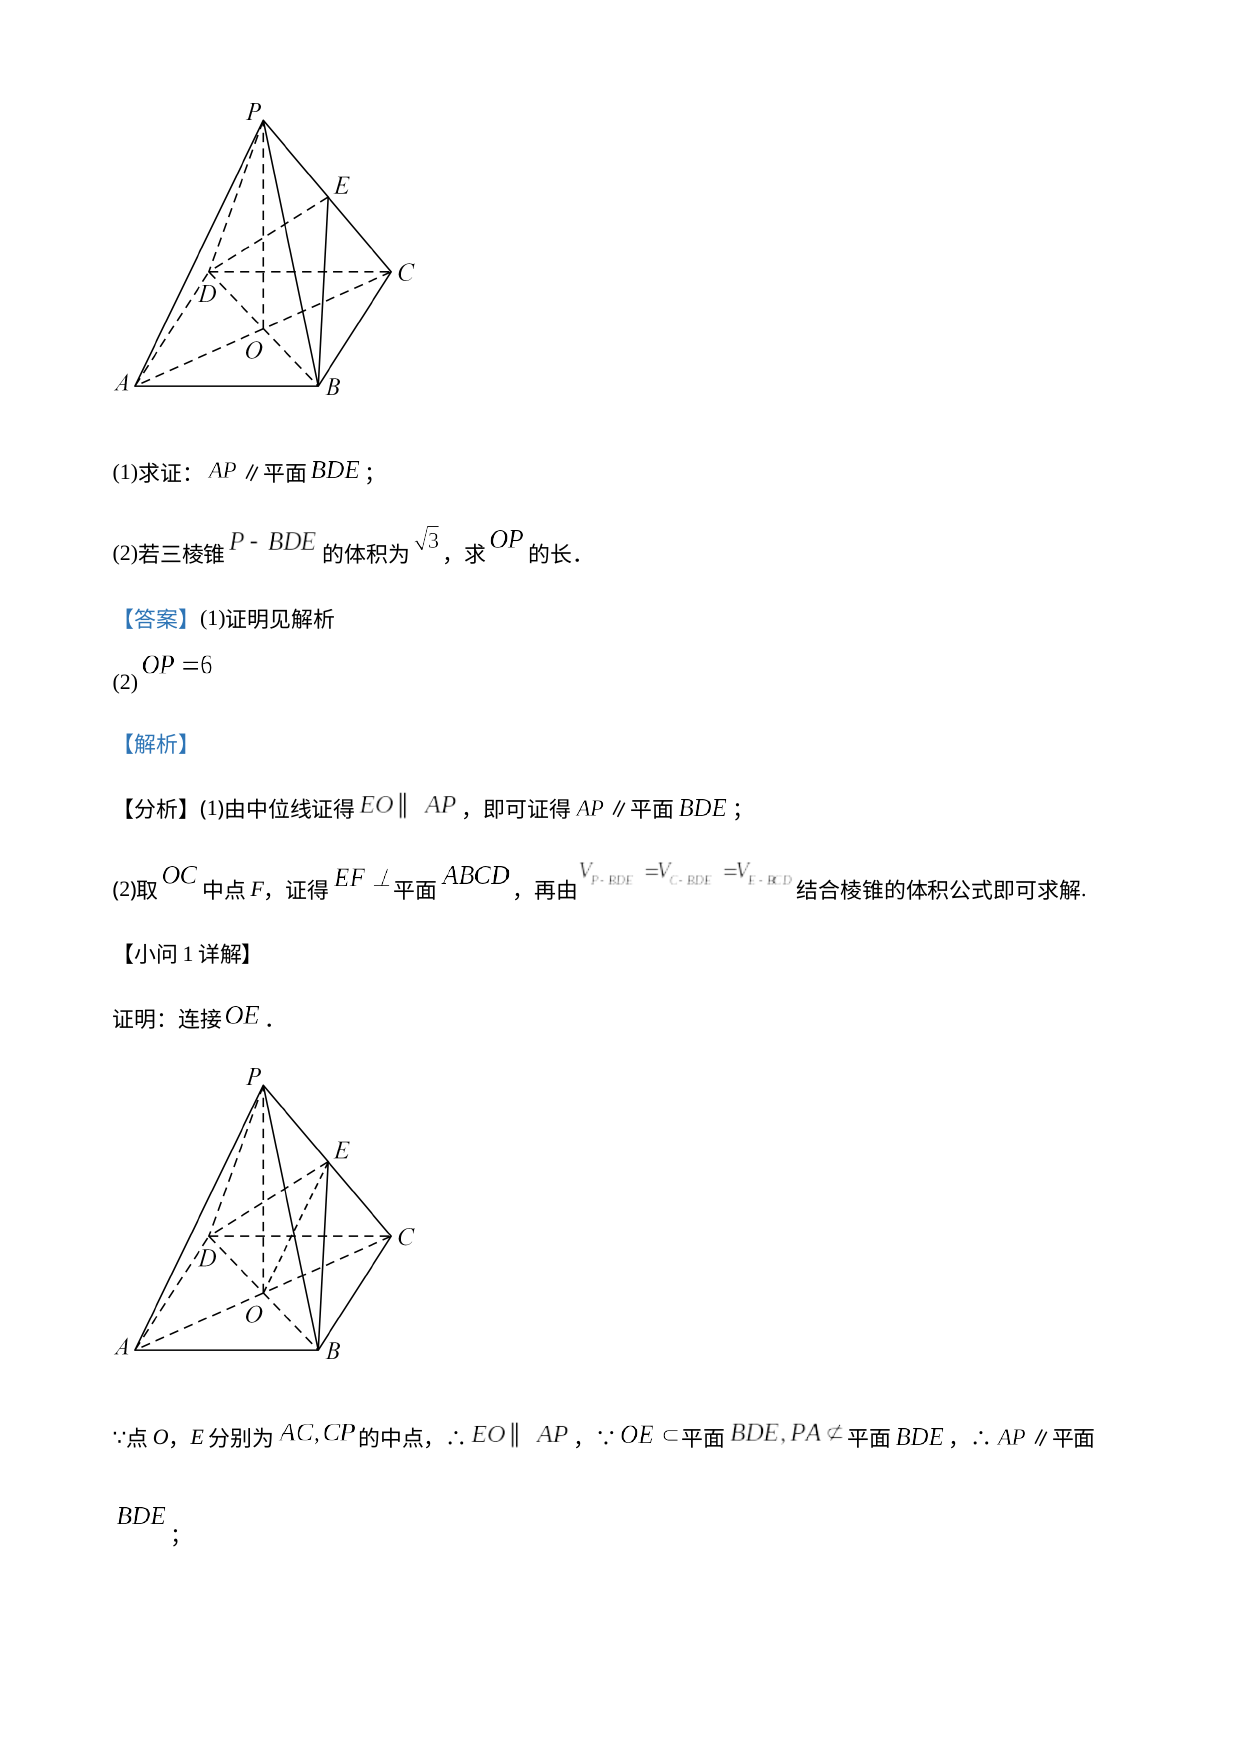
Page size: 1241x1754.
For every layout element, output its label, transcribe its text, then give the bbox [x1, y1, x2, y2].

text 【答案】(1)证明见解析 [112, 601, 1128, 634]
text 【解析】 [112, 727, 1128, 759]
text (2) [112, 649, 1128, 714]
text (2)取中点F，证得平面，再由结合棱锥的体积公式即可求解. [112, 856, 1128, 921]
text (1)求证：∥平面； [112, 439, 1128, 504]
text 证明：连接． [112, 985, 1128, 1050]
text 【小问1详解】 [112, 937, 1128, 969]
text 【分析】(1)由中位线证得，即可证得∥平面； [112, 775, 1128, 840]
text ∵点O，E分别为的中点，∴，∵平面平面，∴∥平面； [112, 1404, 1128, 1566]
picture [112, 1066, 416, 1360]
text (2)若三棱锥的体积为，求的长． [112, 520, 1128, 585]
picture [112, 101, 416, 396]
